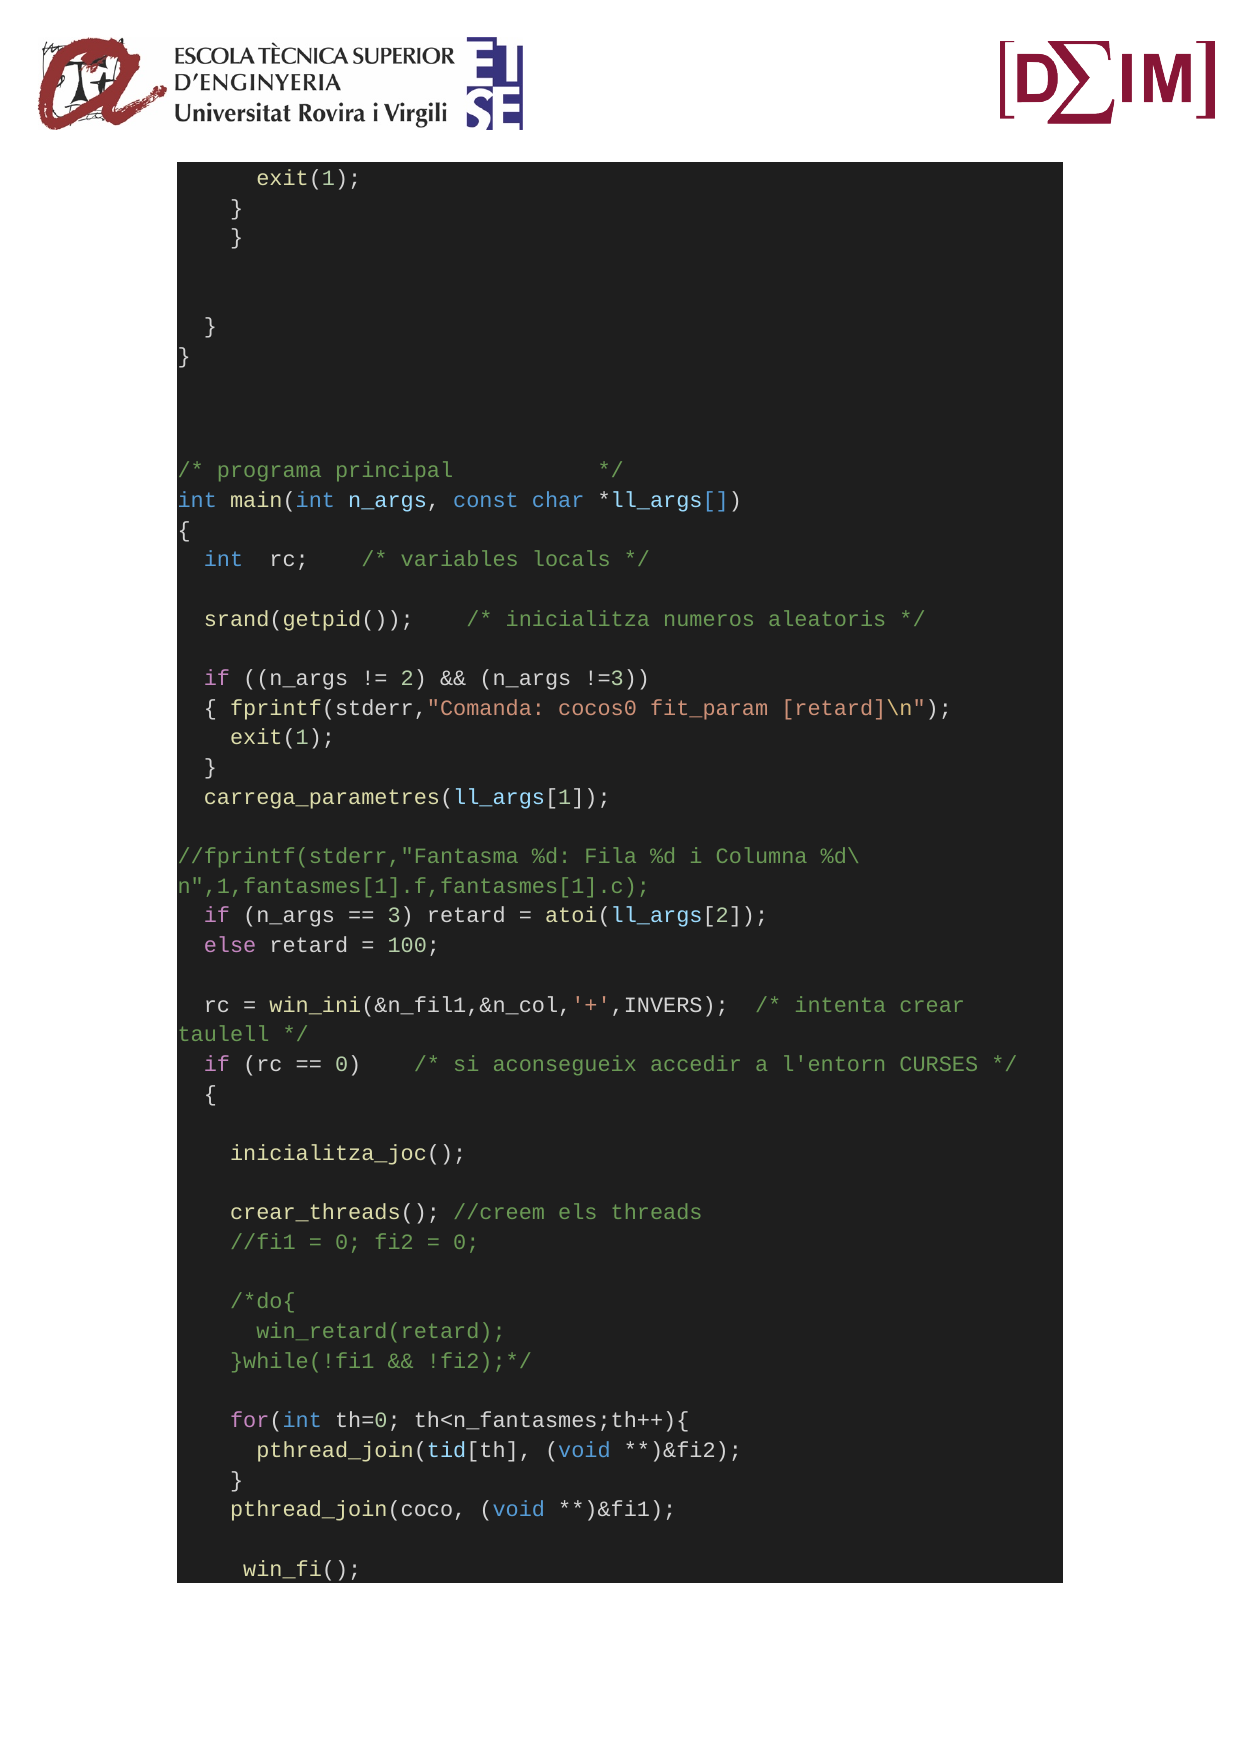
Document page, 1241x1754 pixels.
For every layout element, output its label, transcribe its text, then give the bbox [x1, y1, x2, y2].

text for(int th=0; th<n_fantasmes;th++){ [177, 1404, 1063, 1434]
text if ((n_args != 2) && (n_args !=3)) [177, 662, 1063, 692]
text } [177, 222, 1063, 251]
text if (n_args == 3) retard = atoi(ll_args[2]); [177, 900, 1063, 929]
text } [177, 751, 1063, 781]
text win_fi(); [177, 1553, 1063, 1583]
text exit(1); [177, 722, 1063, 751]
text } [177, 311, 1063, 340]
text rc = win_ini(&n_fil1,&n_col,'+',INVERS); /* intenta crear taulell */ [177, 989, 1063, 1048]
text /* programa principal */ [177, 454, 1063, 484]
text int rc; /* variables locals */ [177, 543, 1063, 573]
text } [177, 192, 1063, 222]
text win_retard(retard); [177, 1315, 1063, 1345]
text }while(!fi1 && !fi2);*/ [177, 1345, 1063, 1375]
text { [177, 1078, 1063, 1108]
text inicialitza_joc(); [177, 1137, 1063, 1167]
text pthread_join(tid[th], (void **)&fi2); [177, 1434, 1063, 1464]
picture [1000, 41, 1222, 131]
text /*do{ [177, 1286, 1063, 1315]
text crear_threads(); //creem els threads [177, 1197, 1063, 1226]
text int main(int n_args, const char *ll_args[]) [177, 484, 1063, 514]
text { fprintf(stderr,"Comanda: cocos0 fit_param [retard]\n"); [177, 692, 1063, 722]
text } [177, 1464, 1063, 1493]
text //fprintf(stderr,"Fantasma %d: Fila %d i Columna %d\n",1,fantasmes[1].f,fantasmes[1].c); [177, 840, 1063, 900]
text srand(getpid()); /* inicialitza numeros aleatoris */ [177, 603, 1063, 633]
text { [177, 514, 1063, 543]
picture [37, 37, 523, 130]
text } [177, 340, 1063, 370]
text if (rc == 0) /* si aconsegueix accedir a l'entorn CURSES */ [177, 1048, 1063, 1078]
text else retard = 100; [177, 929, 1063, 959]
text pthread_join(coco, (void **)&fi1); [177, 1493, 1063, 1523]
text carrega_parametres(ll_args[1]); [177, 781, 1063, 811]
text exit(1); [177, 162, 1063, 192]
text //fi1 = 0; fi2 = 0; [177, 1226, 1063, 1256]
